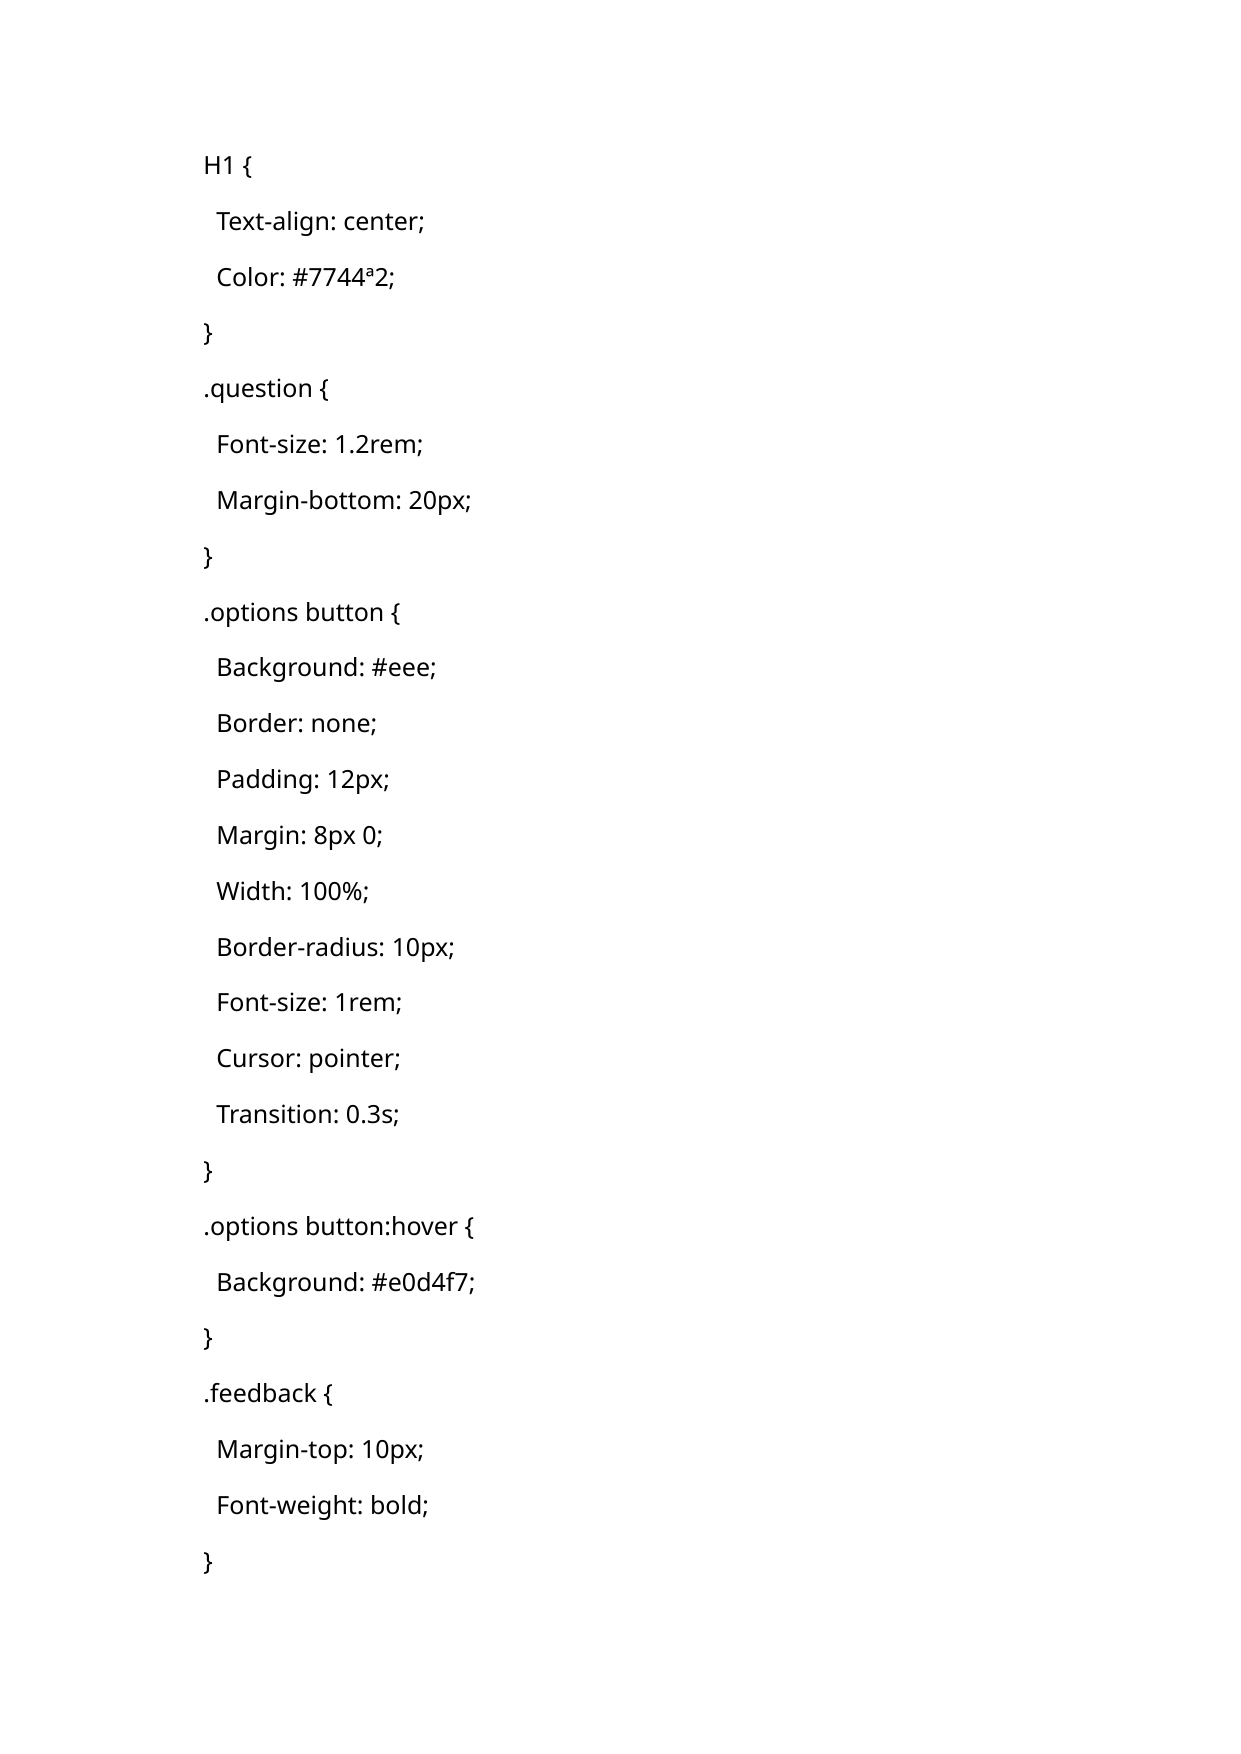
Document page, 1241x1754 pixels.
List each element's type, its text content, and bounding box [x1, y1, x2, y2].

text Width: 100%; [177, 873, 1063, 907]
text Color: #7744ª2; [177, 259, 1063, 293]
text H1 { [177, 148, 1063, 182]
text Transition: 0.3s; [177, 1097, 1063, 1131]
text } [177, 1153, 1063, 1187]
text Margin-bottom: 20px; [177, 483, 1063, 517]
text } [177, 538, 1063, 572]
text } [177, 1543, 1063, 1577]
text } [177, 1320, 1063, 1354]
text Border: none; [177, 706, 1063, 740]
text Border-radius: 10px; [177, 929, 1063, 963]
text Background: #eee; [177, 650, 1063, 684]
text .options button { [177, 594, 1063, 628]
text Padding: 12px; [177, 762, 1063, 796]
text Font-size: 1.2rem; [177, 427, 1063, 461]
text } [177, 315, 1063, 349]
text Margin: 8px 0; [177, 818, 1063, 852]
text Margin-top: 10px; [177, 1432, 1063, 1466]
text .options button:hover { [177, 1208, 1063, 1242]
text Text-align: center; [177, 203, 1063, 237]
text Background: #e0d4f7; [177, 1264, 1063, 1298]
text .feedback { [177, 1376, 1063, 1410]
text .question { [177, 371, 1063, 405]
text Font-size: 1rem; [177, 985, 1063, 1019]
text Cursor: pointer; [177, 1041, 1063, 1075]
text Font-weight: bold; [177, 1488, 1063, 1522]
